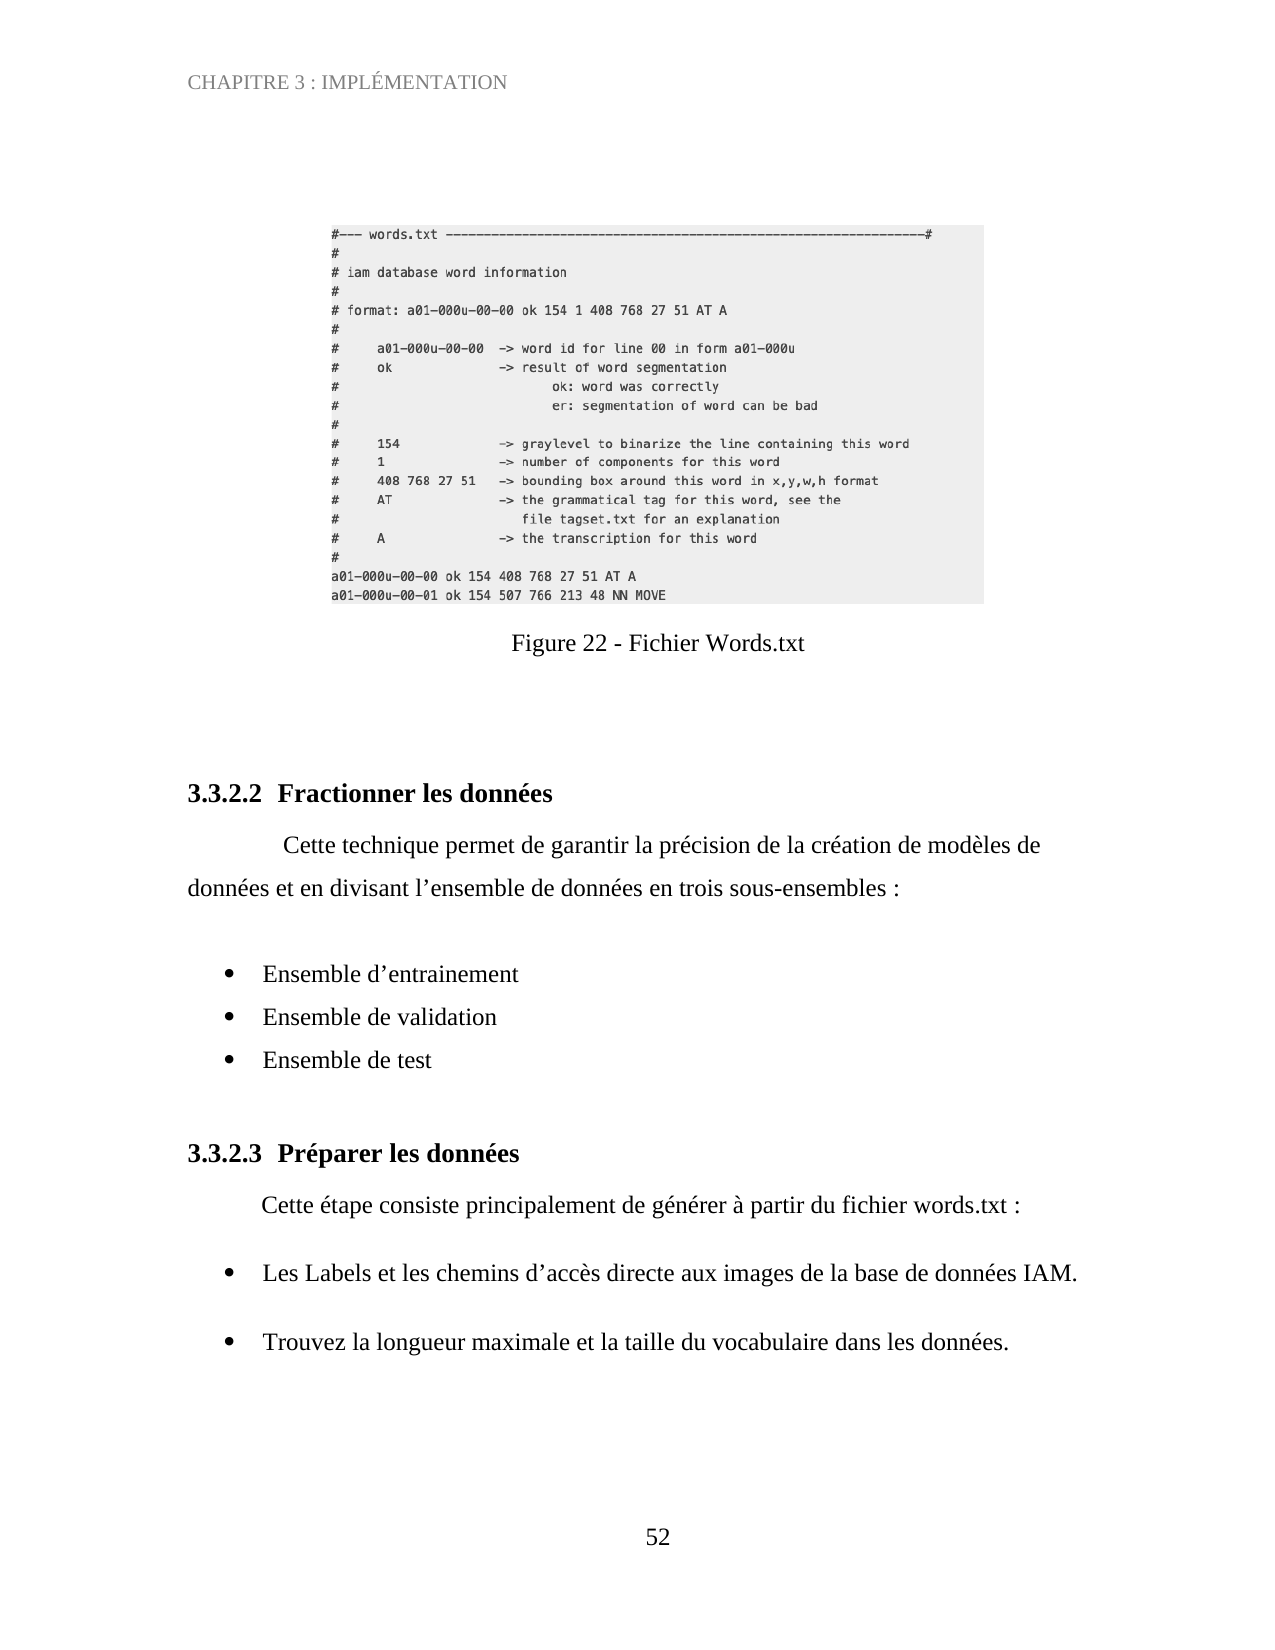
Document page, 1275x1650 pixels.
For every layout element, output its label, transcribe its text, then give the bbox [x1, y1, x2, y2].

text Cette technique permet de garantir la précision de la création de modèles de données et en divisant l’ensemble de données en trois sous-ensembles : [187, 830, 1128, 902]
picture [331, 225, 984, 604]
subtitle Préparer les données [187, 1137, 1128, 1168]
subtitle Fractionner les données [187, 777, 1128, 808]
text Cette étape consiste principalement de générer à partir du fichier words.txt : [187, 1190, 1128, 1219]
list Ensemble d’entrainement [225, 959, 1128, 988]
list Les Labels et les chemins d’accès directe aux images de la base de données IAM. [225, 1258, 1128, 1287]
text Figure 22 - Fichier Words.txt [187, 628, 1128, 657]
list Ensemble de validation [225, 1002, 1128, 1031]
list Trouvez la longueur maximale et la taille du vocabulaire dans les données. [225, 1327, 1128, 1355]
list Ensemble de test [225, 1046, 1128, 1074]
